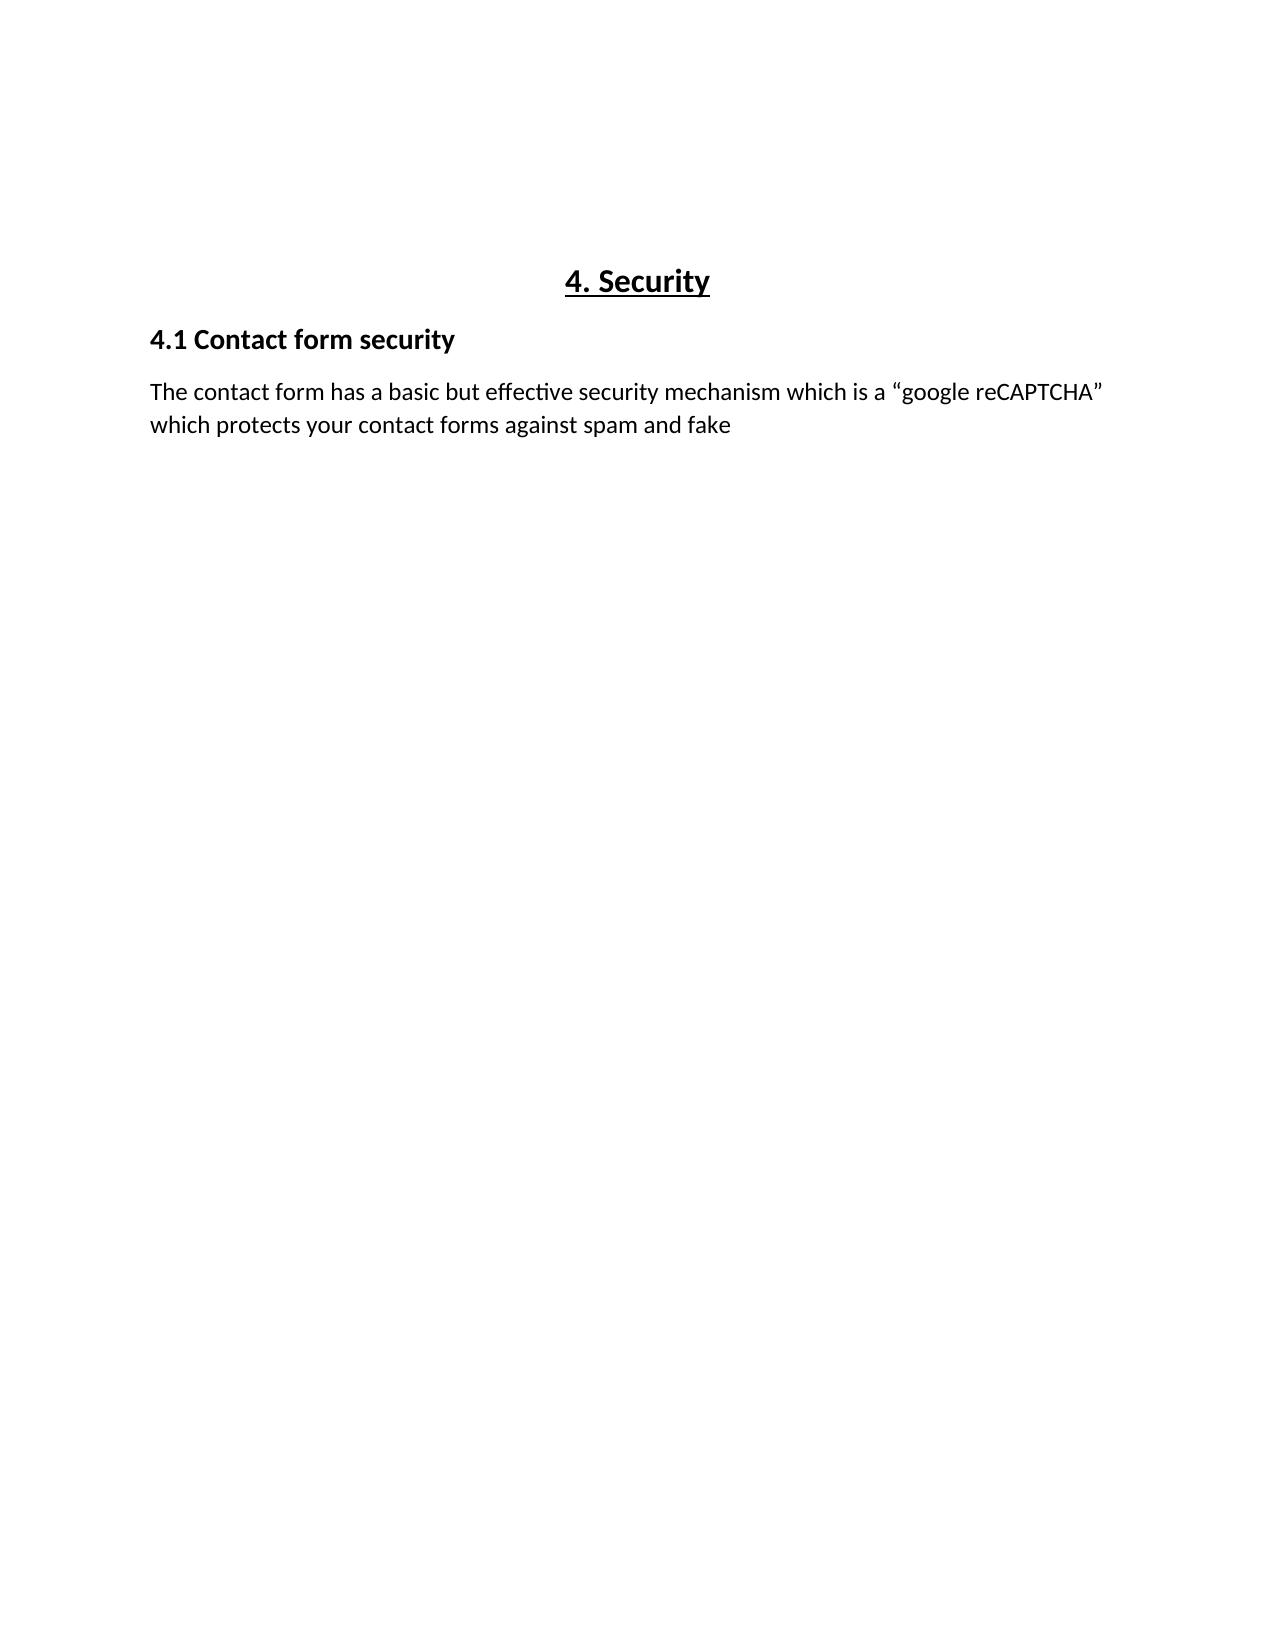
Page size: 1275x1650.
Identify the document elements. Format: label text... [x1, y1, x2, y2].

text The contact form has a basic but effective security mechanism which is a “google reCAPTCHA” which protects your contact forms against spam and fake [150, 376, 1125, 439]
text 4. Security [150, 260, 1125, 301]
text 4.1 Contact form security [150, 321, 1125, 356]
